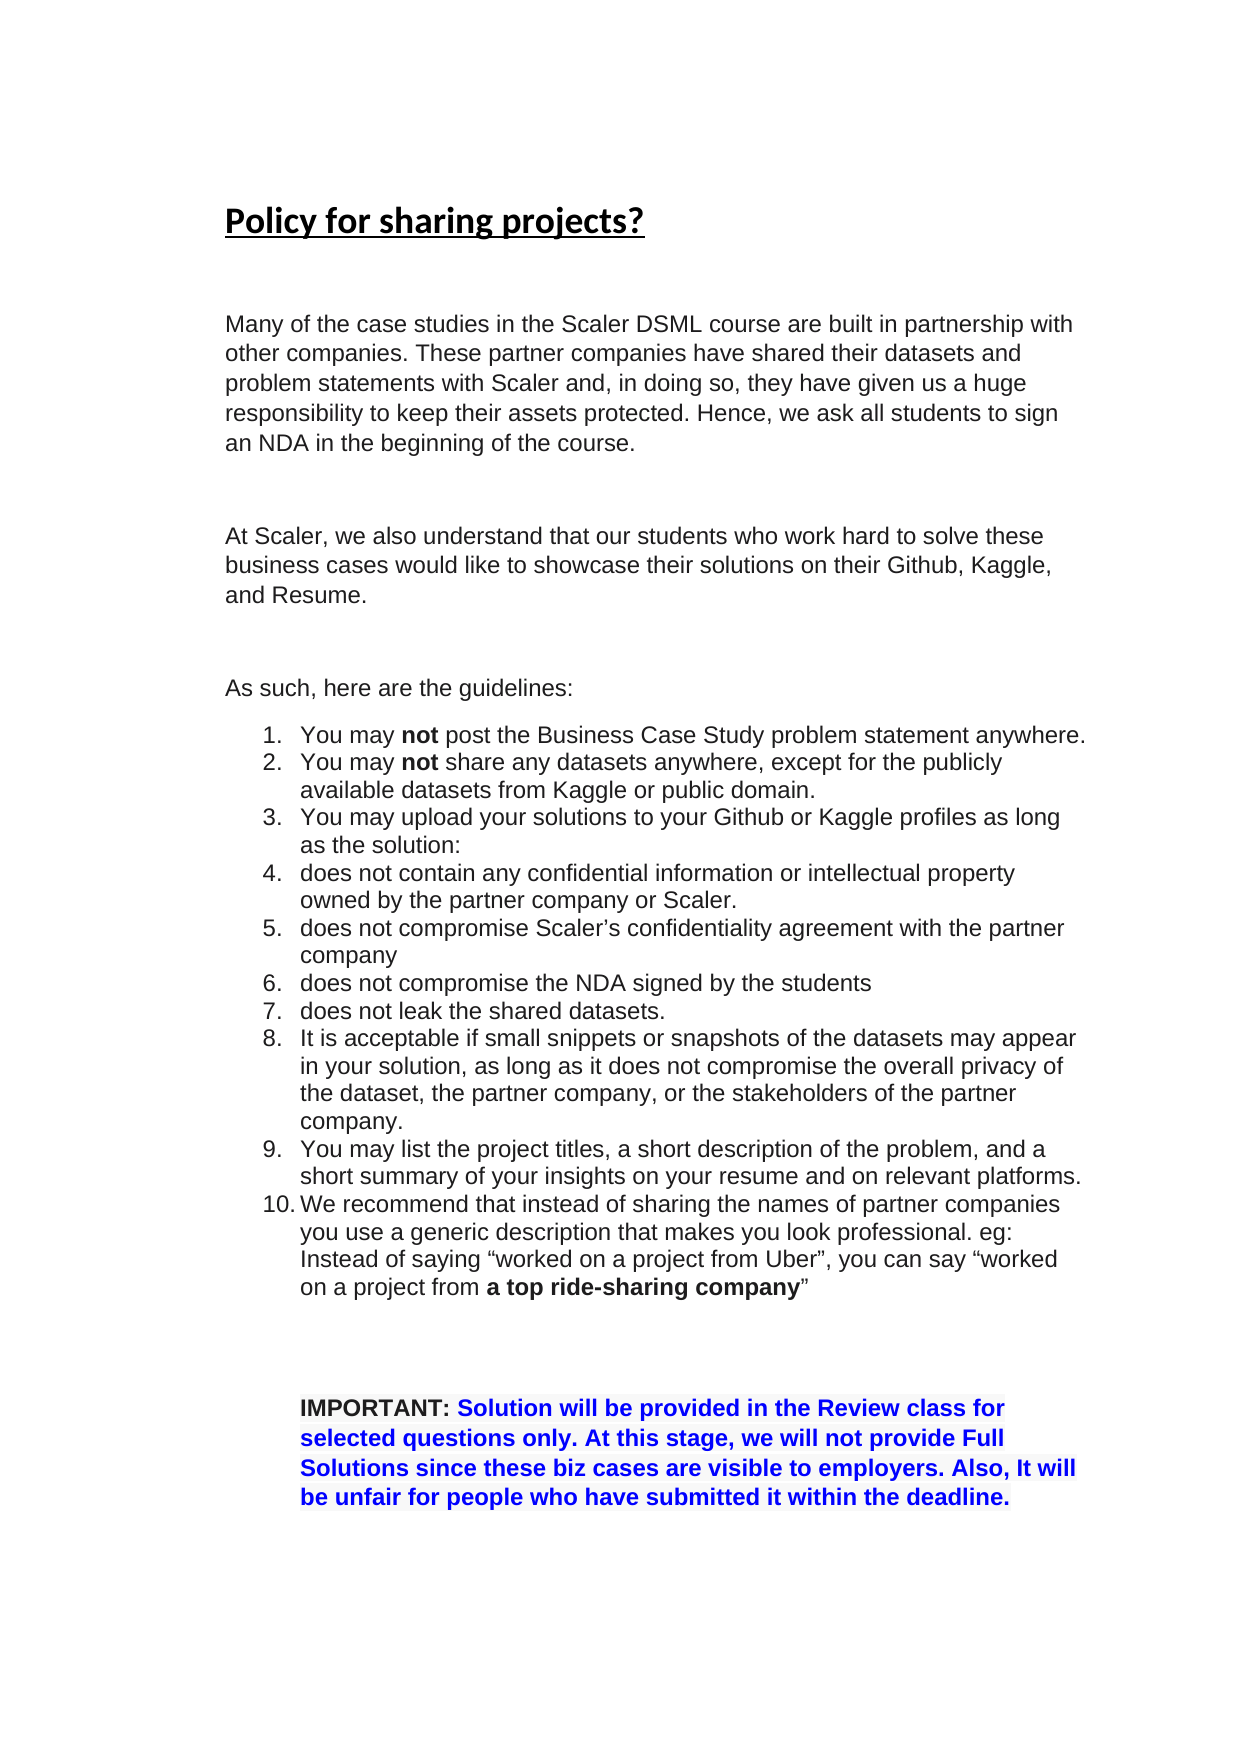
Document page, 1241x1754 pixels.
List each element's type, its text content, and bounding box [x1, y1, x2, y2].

text At Scaler, we also understand that our students who work hard to solve these business cases would like to showcase their solutions on their Github, Kaggle, and Resume. [225, 522, 1090, 609]
list You may list the project titles, a short description of the problem, and a short summary of your insights on your resume and on relevant platforms. [262, 1134, 1090, 1190]
list You may upload your solutions to your Github or Kaggle profiles as long as the solution: [262, 803, 1090, 858]
list You may not post the Business Case Study problem statement anywhere. [262, 721, 1090, 748]
list does not compromise Scaler’s confidentiality agreement with the partner company [262, 914, 1090, 969]
list It is acceptable if small snippets or snapshots of the datasets may appear in your solution, as long as it does not compromise the overall privacy of the dataset, the partner company, or the stakeholders of the partner company. [262, 1024, 1090, 1134]
list You may not share any datasets anywhere, except for the publicly available datasets from Kaggle or public domain. [262, 748, 1090, 803]
text Policy for sharing projects? [225, 197, 1090, 243]
list does not compromise the NDA signed by the students [262, 969, 1090, 997]
list does not contain any confidential information or intellectual property owned by the partner company or Scaler. [262, 858, 1090, 914]
list We recommend that instead of sharing the names of partner companies you use a generic description that makes you look professional. eg: [262, 1190, 1090, 1245]
text IMPORTANT: Solution will be provided in the Review class for selected questions only. At this stage, we will not provide Full Solutions since these biz cases are visible to employers. Also, It will be unfair for people who have submitted it within the deadline. [300, 1394, 1090, 1511]
text Many of the case studies in the Scaler DSML course are built in partnership with other companies. These partner companies have shared their datasets and problem statements with Scaler and, in doing so, they have given us a huge responsibility to keep their assets protected. Hence, we ask all students to sign an NDA in the beginning of the course. [225, 309, 1090, 456]
text As such, here are the guidelines: [225, 674, 1090, 702]
text Instead of saying “worked on a project from Uber”, you can say “worked on a project from a top ride-sharing company” [300, 1245, 1090, 1300]
list does not leak the shared datasets. [262, 997, 1090, 1024]
